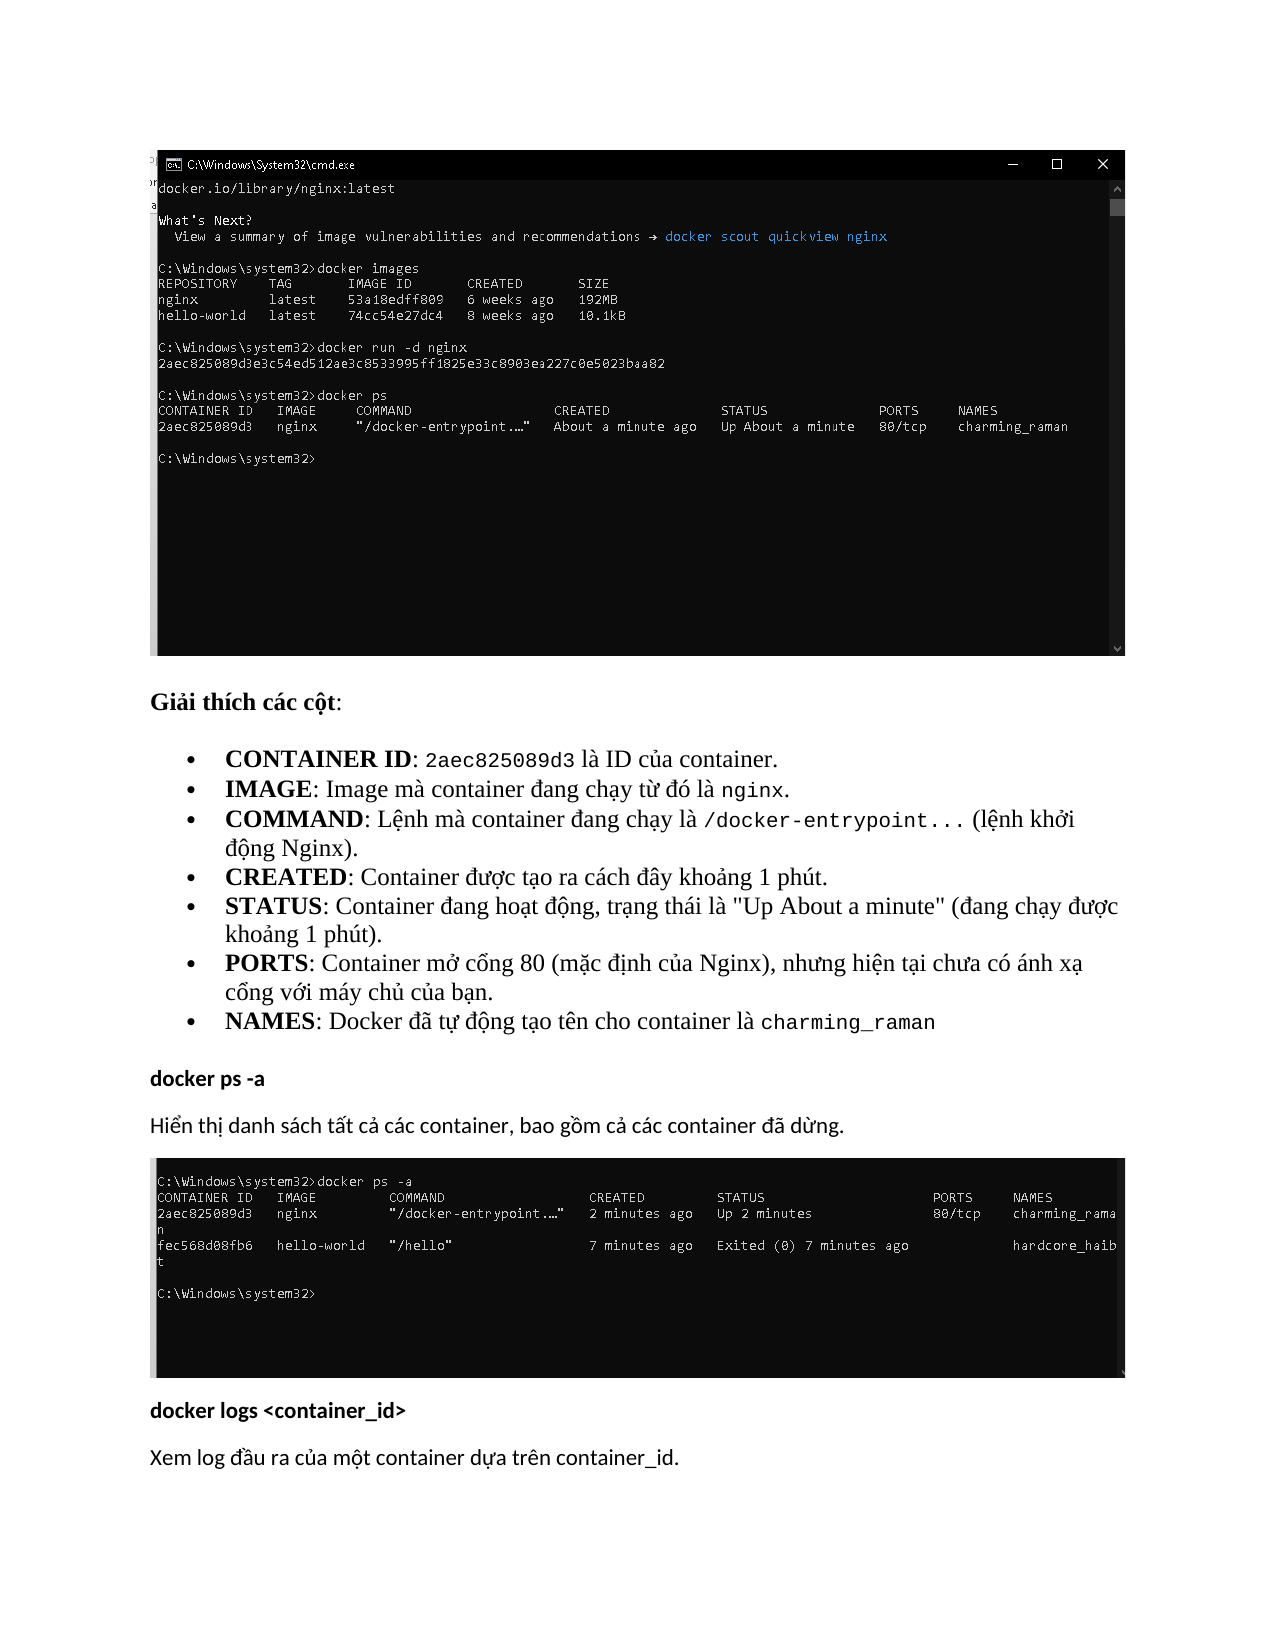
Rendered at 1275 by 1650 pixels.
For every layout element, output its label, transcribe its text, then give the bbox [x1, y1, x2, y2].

picture [150, 1158, 1125, 1378]
list CONTAINER ID: 2aec825089d3 là ID của container. [187, 744, 1125, 774]
list IMAGE: Image mà container đang chạy từ đó là nginx. [187, 774, 1125, 804]
list COMMAND: Lệnh mà container đang chạy là /docker-entrypoint... (lệnh khởi động Nginx). [187, 804, 1125, 862]
text Giải thích các cột: [150, 687, 1125, 715]
text Hiển thị danh sách tất cả các container, bao gồm cả các container đã dừng. [150, 1111, 1125, 1139]
text docker ps -a [150, 1064, 1125, 1093]
list STATUS: Container đang hoạt động, trạng thái là "Up About a minute" (đang chạy được khoảng 1 phút). [187, 891, 1125, 948]
list CREATED: Container được tạo ra cách đây khoảng 1 phút. [187, 862, 1125, 891]
picture [150, 150, 1125, 656]
list NAMES: Docker đã tự động tạo tên cho container là charming_raman [187, 1006, 1125, 1035]
text docker logs <container_id> [150, 1397, 1125, 1425]
list PORTS: Container mở cổng 80 (mặc định của Nginx), nhưng hiện tại chưa có ánh xạ cổng với máy chủ của bạn. [187, 948, 1125, 1006]
text Xem log đầu ra của một container dựa trên container_id. [150, 1443, 1125, 1472]
